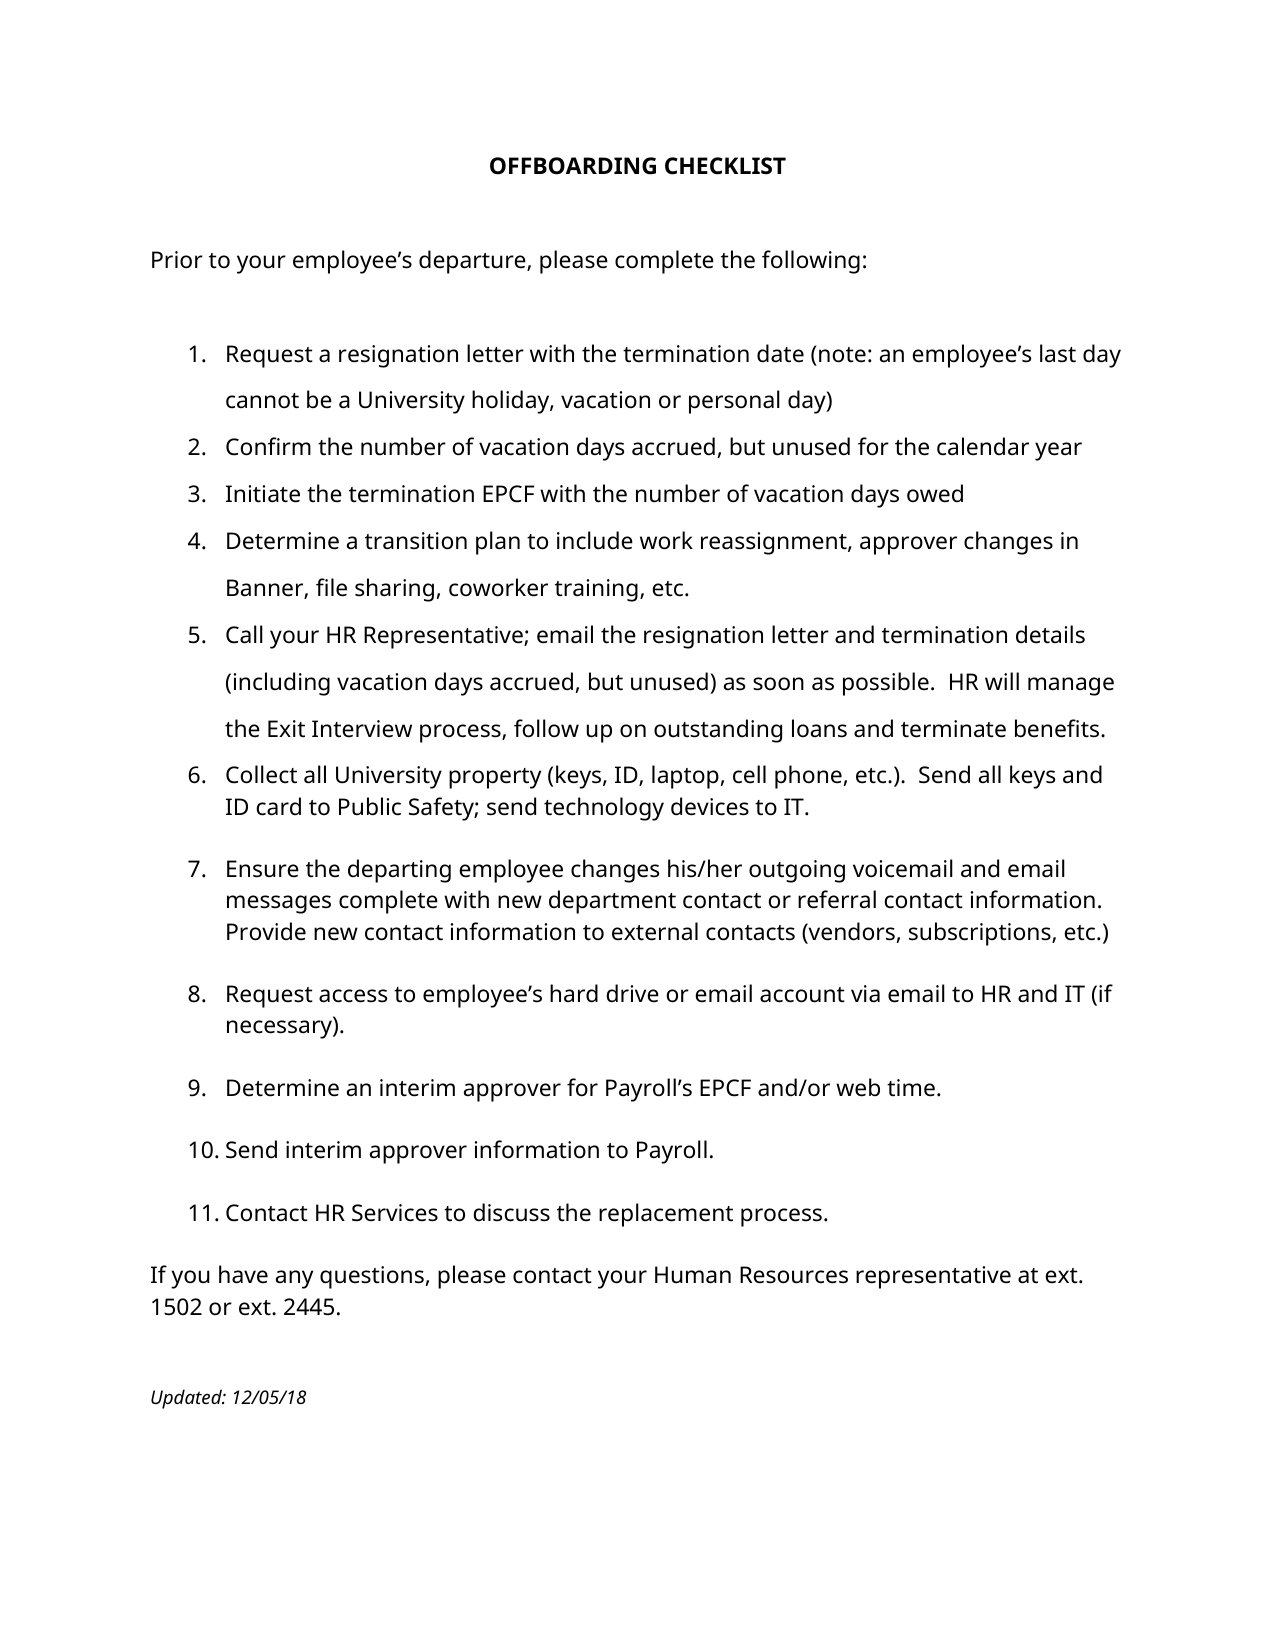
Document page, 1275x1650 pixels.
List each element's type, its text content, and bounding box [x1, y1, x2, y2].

list Call your HR Representative; email the resignation letter and termination details (including vacation days accrued, but unused) as soon as possible. HR will manage the Exit Interview process, follow up on outstanding loans and terminate benefits. [187, 619, 1125, 744]
text Updated: 12/05/18 [150, 1384, 1125, 1410]
list Collect all University property (keys, ID, laptop, cell phone, etc.). Send all keys and ID card to Public Safety; send technology devices to IT. [187, 759, 1125, 822]
list Determine an interim approver for Payroll’s EPCF and/or web time. [187, 1072, 1125, 1103]
list Request a resignation letter with the termination date (note: an employee’s last day cannot be a University holiday, vacation or personal day) [187, 337, 1125, 416]
list Confirm the number of vacation days accrued, but unused for the calendar year [187, 431, 1125, 462]
text If you have any questions, please contact your Human Resources representative at ext. 1502 or ext. 2445. [150, 1259, 1125, 1322]
list Send interim approver information to Payroll. [187, 1134, 1125, 1166]
list Initiate the termination EPCF with the number of vacation days owed [187, 478, 1125, 509]
text Prior to your employee’s departure, please complete the following: [150, 244, 1125, 275]
list Contact HR Services to discuss the replacement process. [187, 1197, 1125, 1228]
list Determine a transition plan to include work reassignment, approver changes in Banner, file sharing, coworker training, etc. [187, 525, 1125, 603]
list Ensure the departing employee changes his/her outgoing voicemail and email messages complete with new department contact or referral contact information. Provide new contact information to external contacts (vendors, subscriptions, etc.) [187, 853, 1125, 947]
text OFFBOARDING CHECKLIST [150, 150, 1125, 181]
list Request access to employee’s hard drive or email account via email to HR and IT (if necessary). [187, 978, 1125, 1041]
